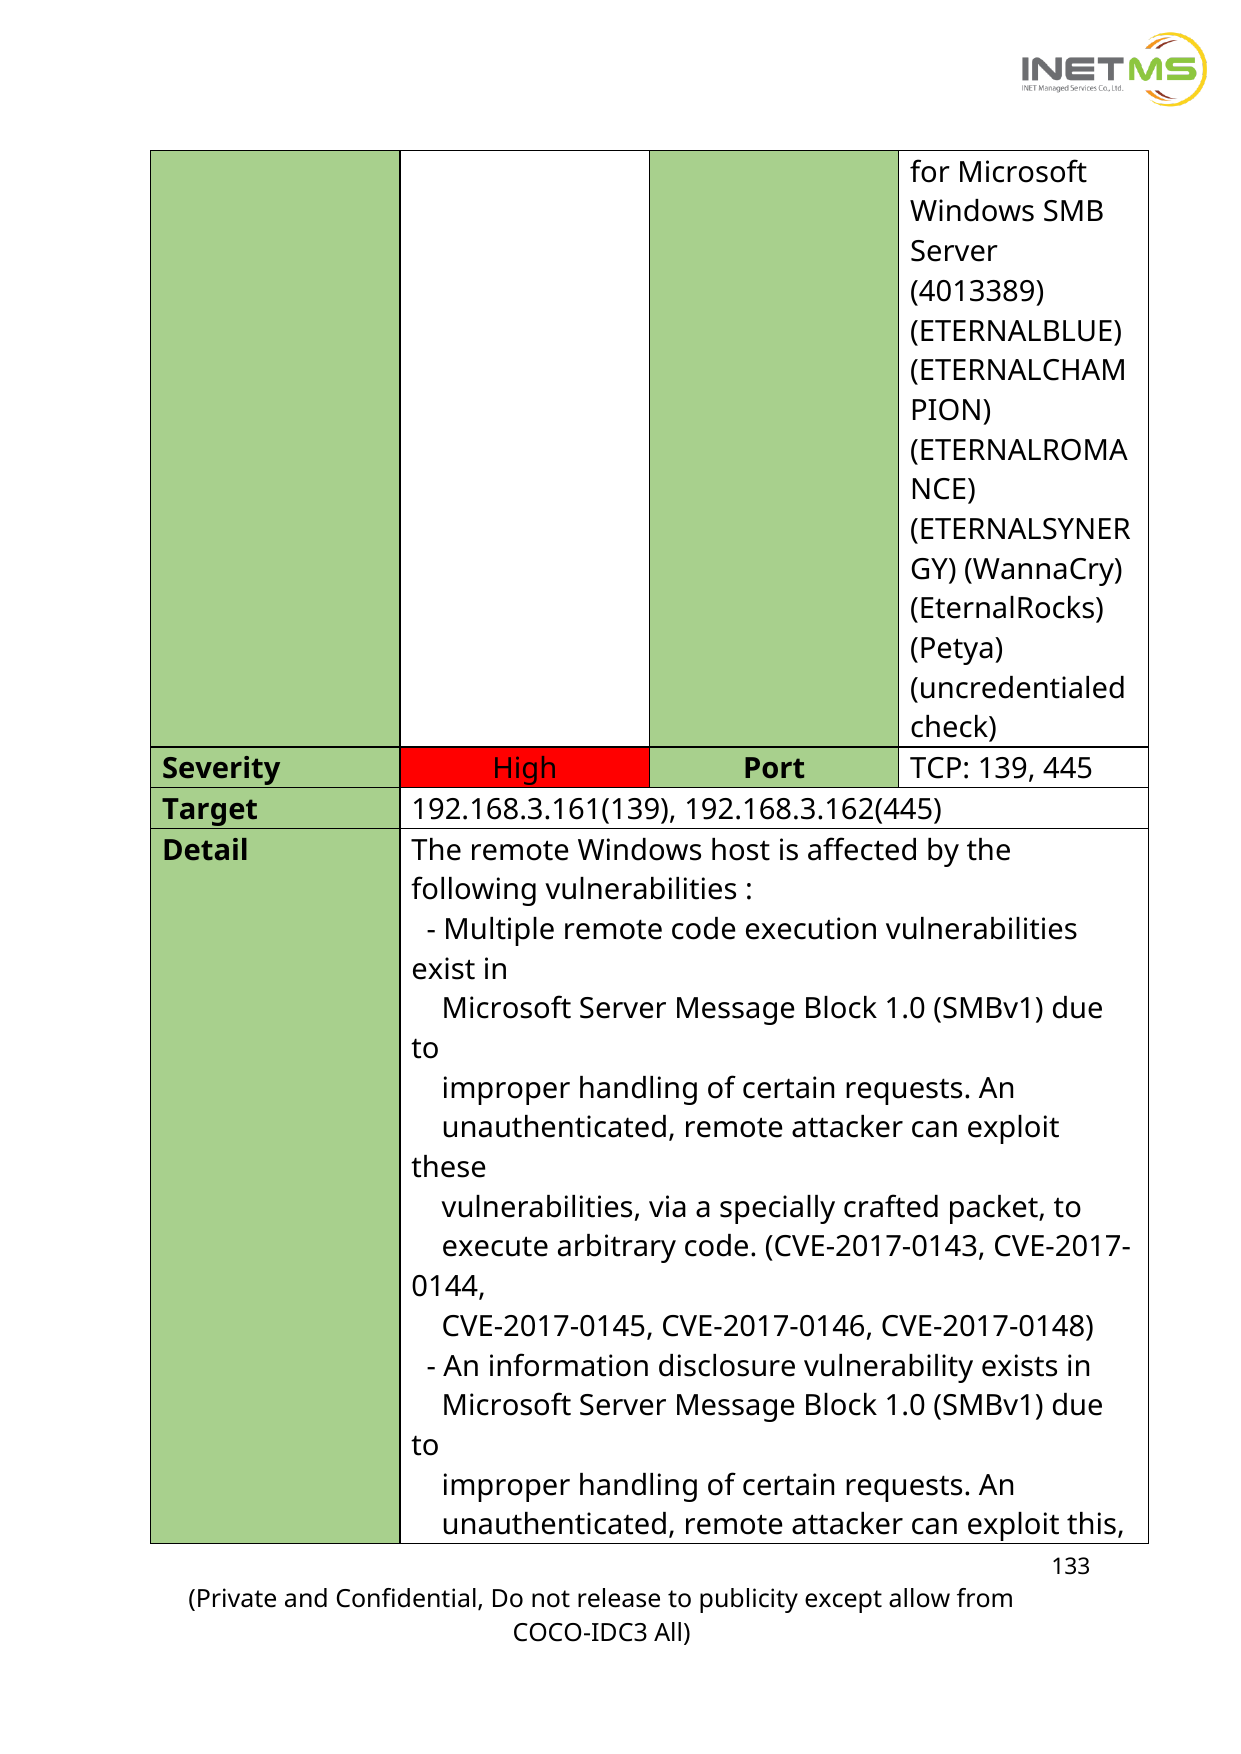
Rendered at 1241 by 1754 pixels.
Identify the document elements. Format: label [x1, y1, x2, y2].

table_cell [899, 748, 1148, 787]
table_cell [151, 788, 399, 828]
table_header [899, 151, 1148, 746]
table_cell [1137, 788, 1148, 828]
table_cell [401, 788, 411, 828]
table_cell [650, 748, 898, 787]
picture [1012, 29, 1211, 114]
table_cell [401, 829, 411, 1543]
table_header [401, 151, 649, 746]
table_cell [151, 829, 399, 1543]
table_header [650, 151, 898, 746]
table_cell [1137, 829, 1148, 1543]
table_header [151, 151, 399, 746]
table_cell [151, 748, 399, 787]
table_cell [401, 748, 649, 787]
